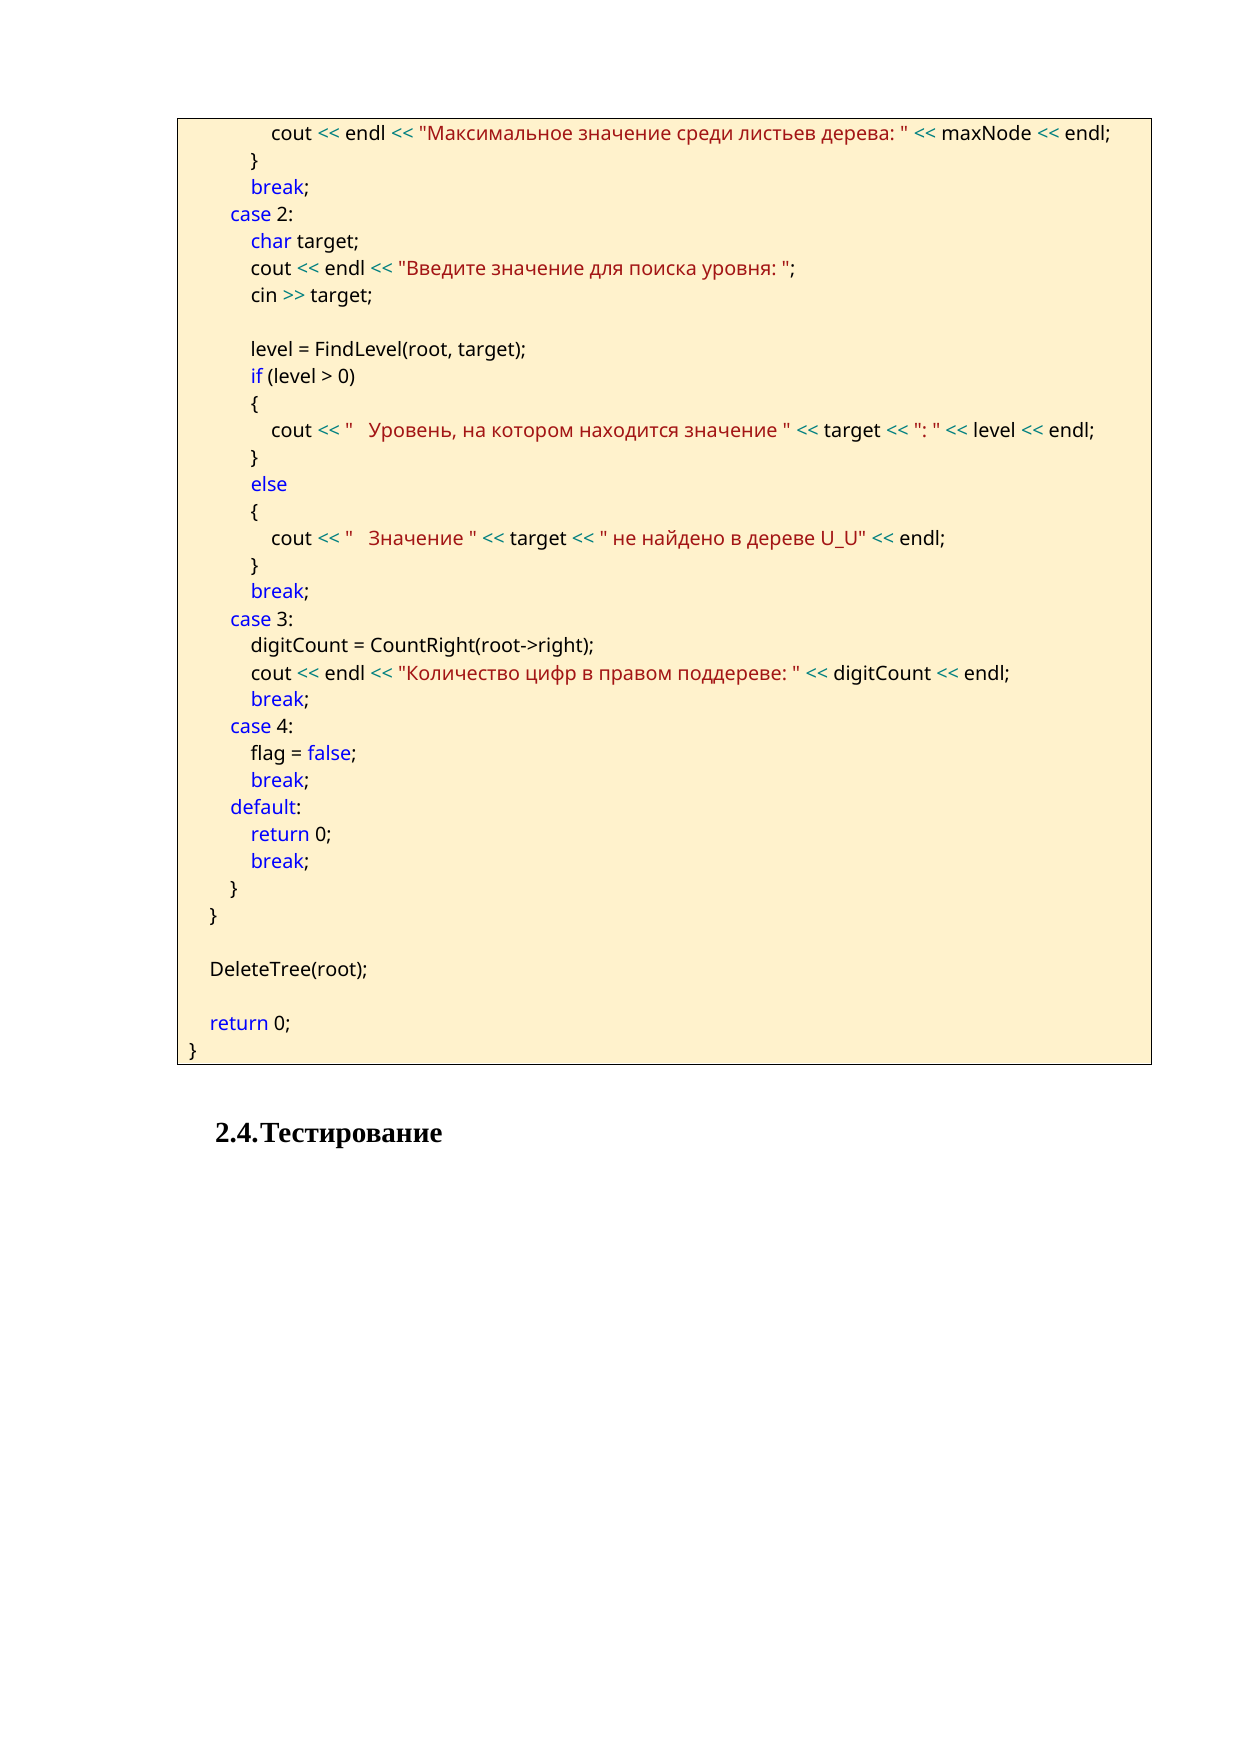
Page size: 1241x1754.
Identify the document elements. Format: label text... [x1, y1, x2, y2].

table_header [178, 119, 1151, 1063]
list Тестирование [215, 1115, 1152, 1148]
